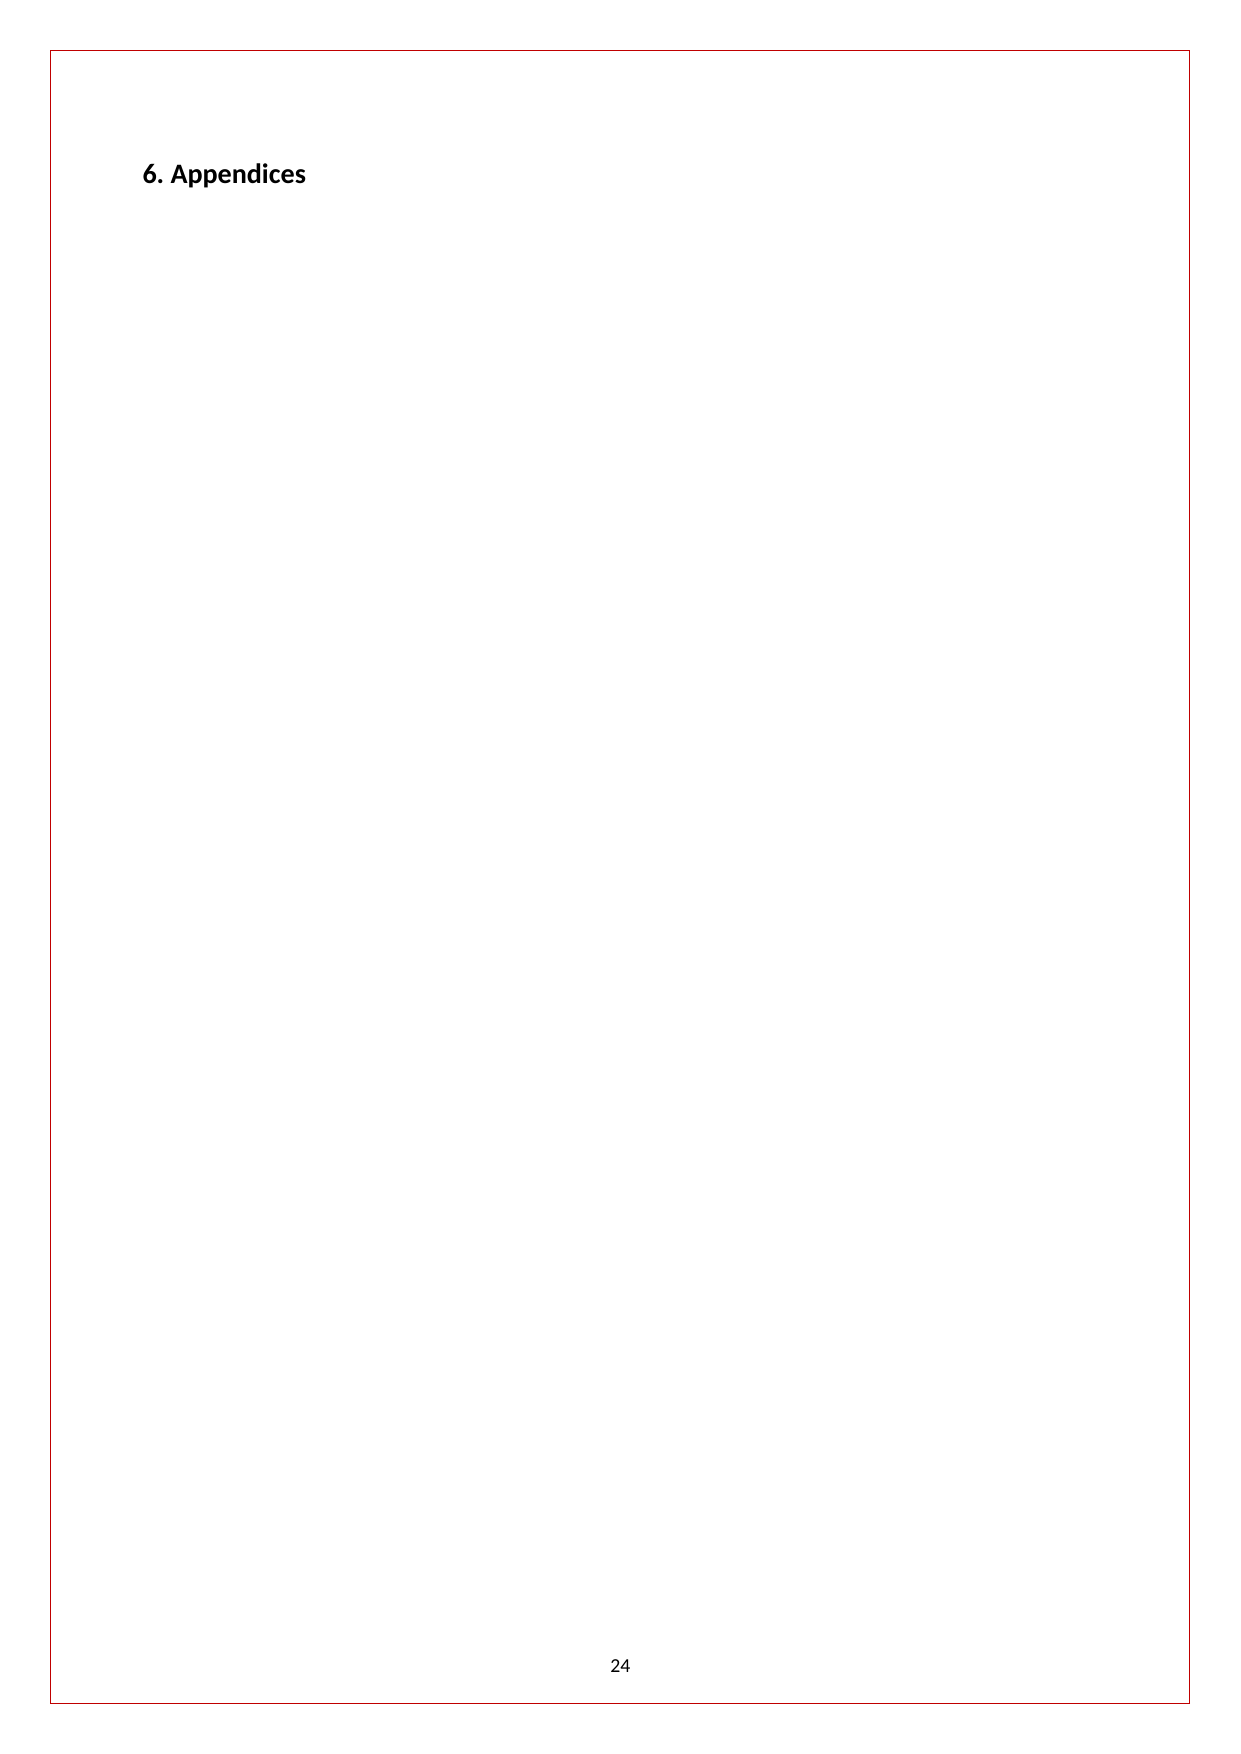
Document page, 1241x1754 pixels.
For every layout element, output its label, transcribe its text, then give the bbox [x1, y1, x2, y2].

subtitle 6. Appendices [142, 156, 1100, 190]
